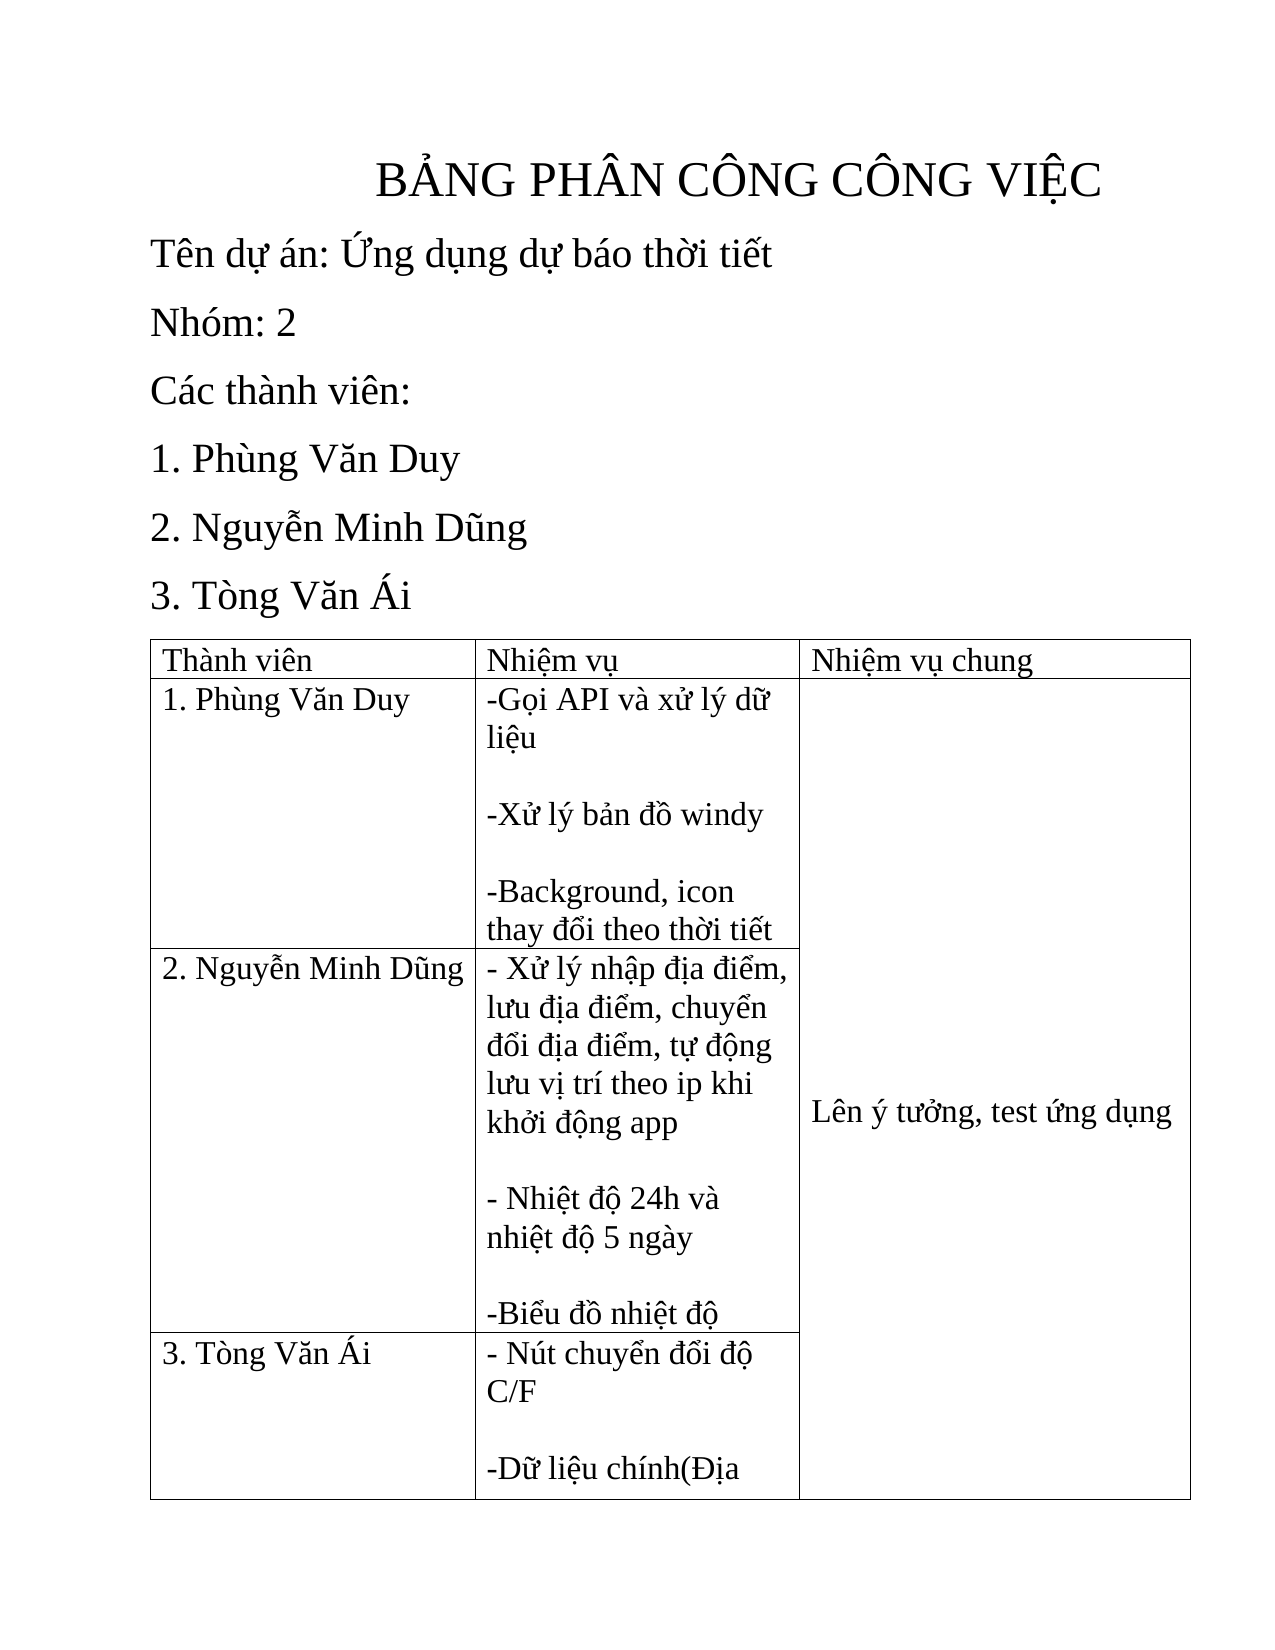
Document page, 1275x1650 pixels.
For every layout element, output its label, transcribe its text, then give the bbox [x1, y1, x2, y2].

text 1. Phùng Văn Duy [150, 434, 1125, 482]
text Các thành viên: [150, 365, 1125, 413]
table_header Thành viên [151, 640, 475, 678]
table_cell 2. Nguyễn Minh Dũng [151, 949, 475, 1332]
text 2. Nguyễn Minh Dũng [150, 502, 1125, 550]
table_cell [476, 1333, 799, 1499]
table_cell Lên ý tưởng, test ứng dụng [800, 948, 1190, 1332]
table_cell - Xử lý nhập địa điểm, lưu địa điểm, chuyển đổi địa điểm, tự động lưu vị trí theo ip khi khởi động app - Nhiệt độ 24h và nhiệt độ 5 ngày -Biểu đồ nhiệt độ [476, 949, 799, 1332]
text BẢNG PHÂN CÔNG CÔNG VIỆC [150, 150, 1125, 207]
table_cell [800, 1332, 1190, 1499]
table_cell [800, 679, 1190, 947]
text 3. Tòng Văn Ái [150, 570, 1125, 618]
text Nhóm: 2 [150, 297, 1125, 345]
table_cell 3. Tòng Văn Ái [151, 1333, 475, 1499]
table_header Nhiệm vụ [476, 640, 799, 678]
text Tên dự án: Ứng dụng dự báo thời tiết [150, 229, 1125, 277]
table_header Nhiệm vụ chung [800, 640, 1190, 678]
table_cell 1. Phùng Văn Duy [151, 679, 475, 947]
table_cell -Gọi API và xử lý dữ liệu -Xử lý bản đồ windy -Background, icon thay đổi theo thời tiết [476, 679, 799, 947]
